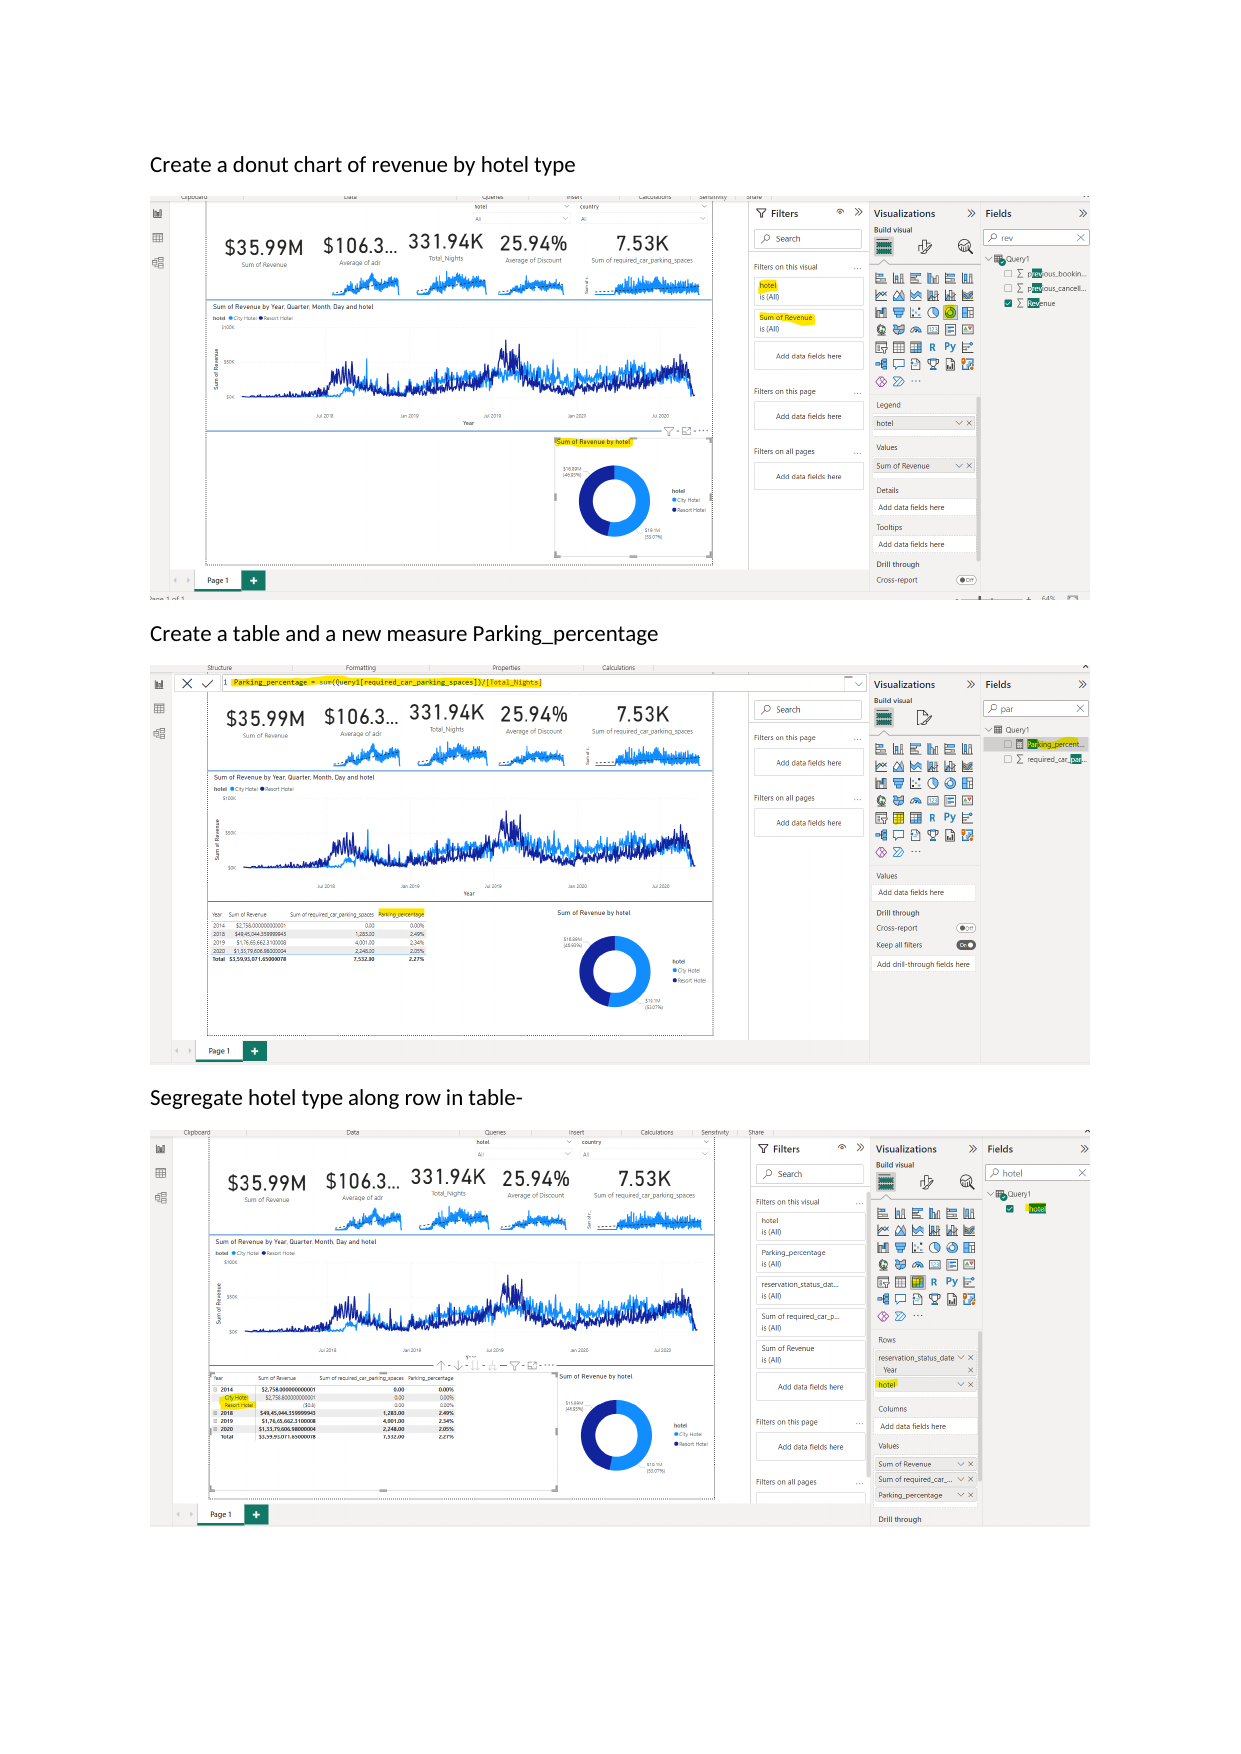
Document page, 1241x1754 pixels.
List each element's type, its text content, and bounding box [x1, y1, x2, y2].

text Create a table and a new measure Parking_percentage [150, 619, 1090, 647]
text Create a donut chart of revenue by hotel type [150, 150, 1090, 178]
text Segregate hotel type along row in table- [150, 1083, 1090, 1111]
picture [150, 196, 1091, 600]
picture [150, 665, 1091, 1065]
picture [150, 1130, 1091, 1527]
